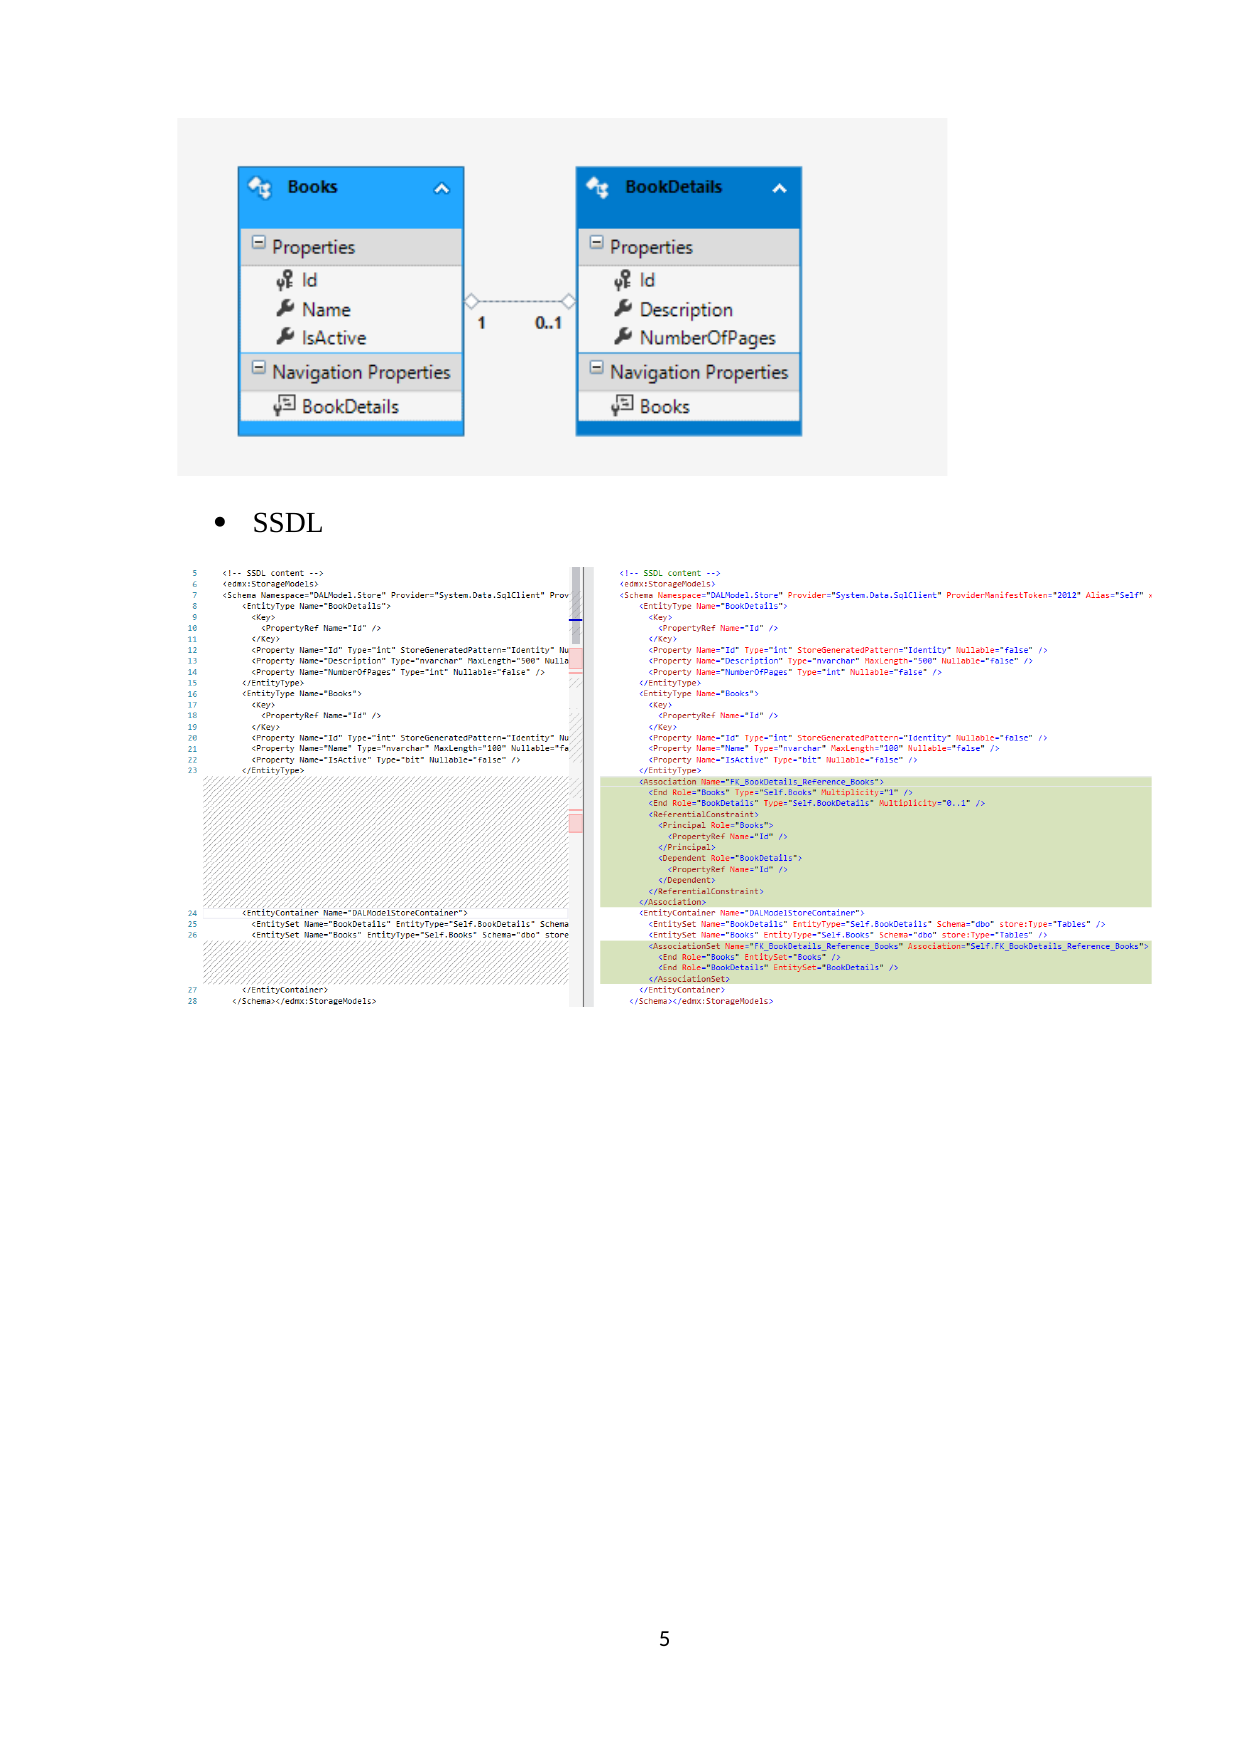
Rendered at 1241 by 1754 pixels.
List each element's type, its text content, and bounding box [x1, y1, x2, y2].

picture [177, 567, 1152, 1007]
list SSDL [215, 505, 1152, 539]
picture [177, 118, 948, 476]
